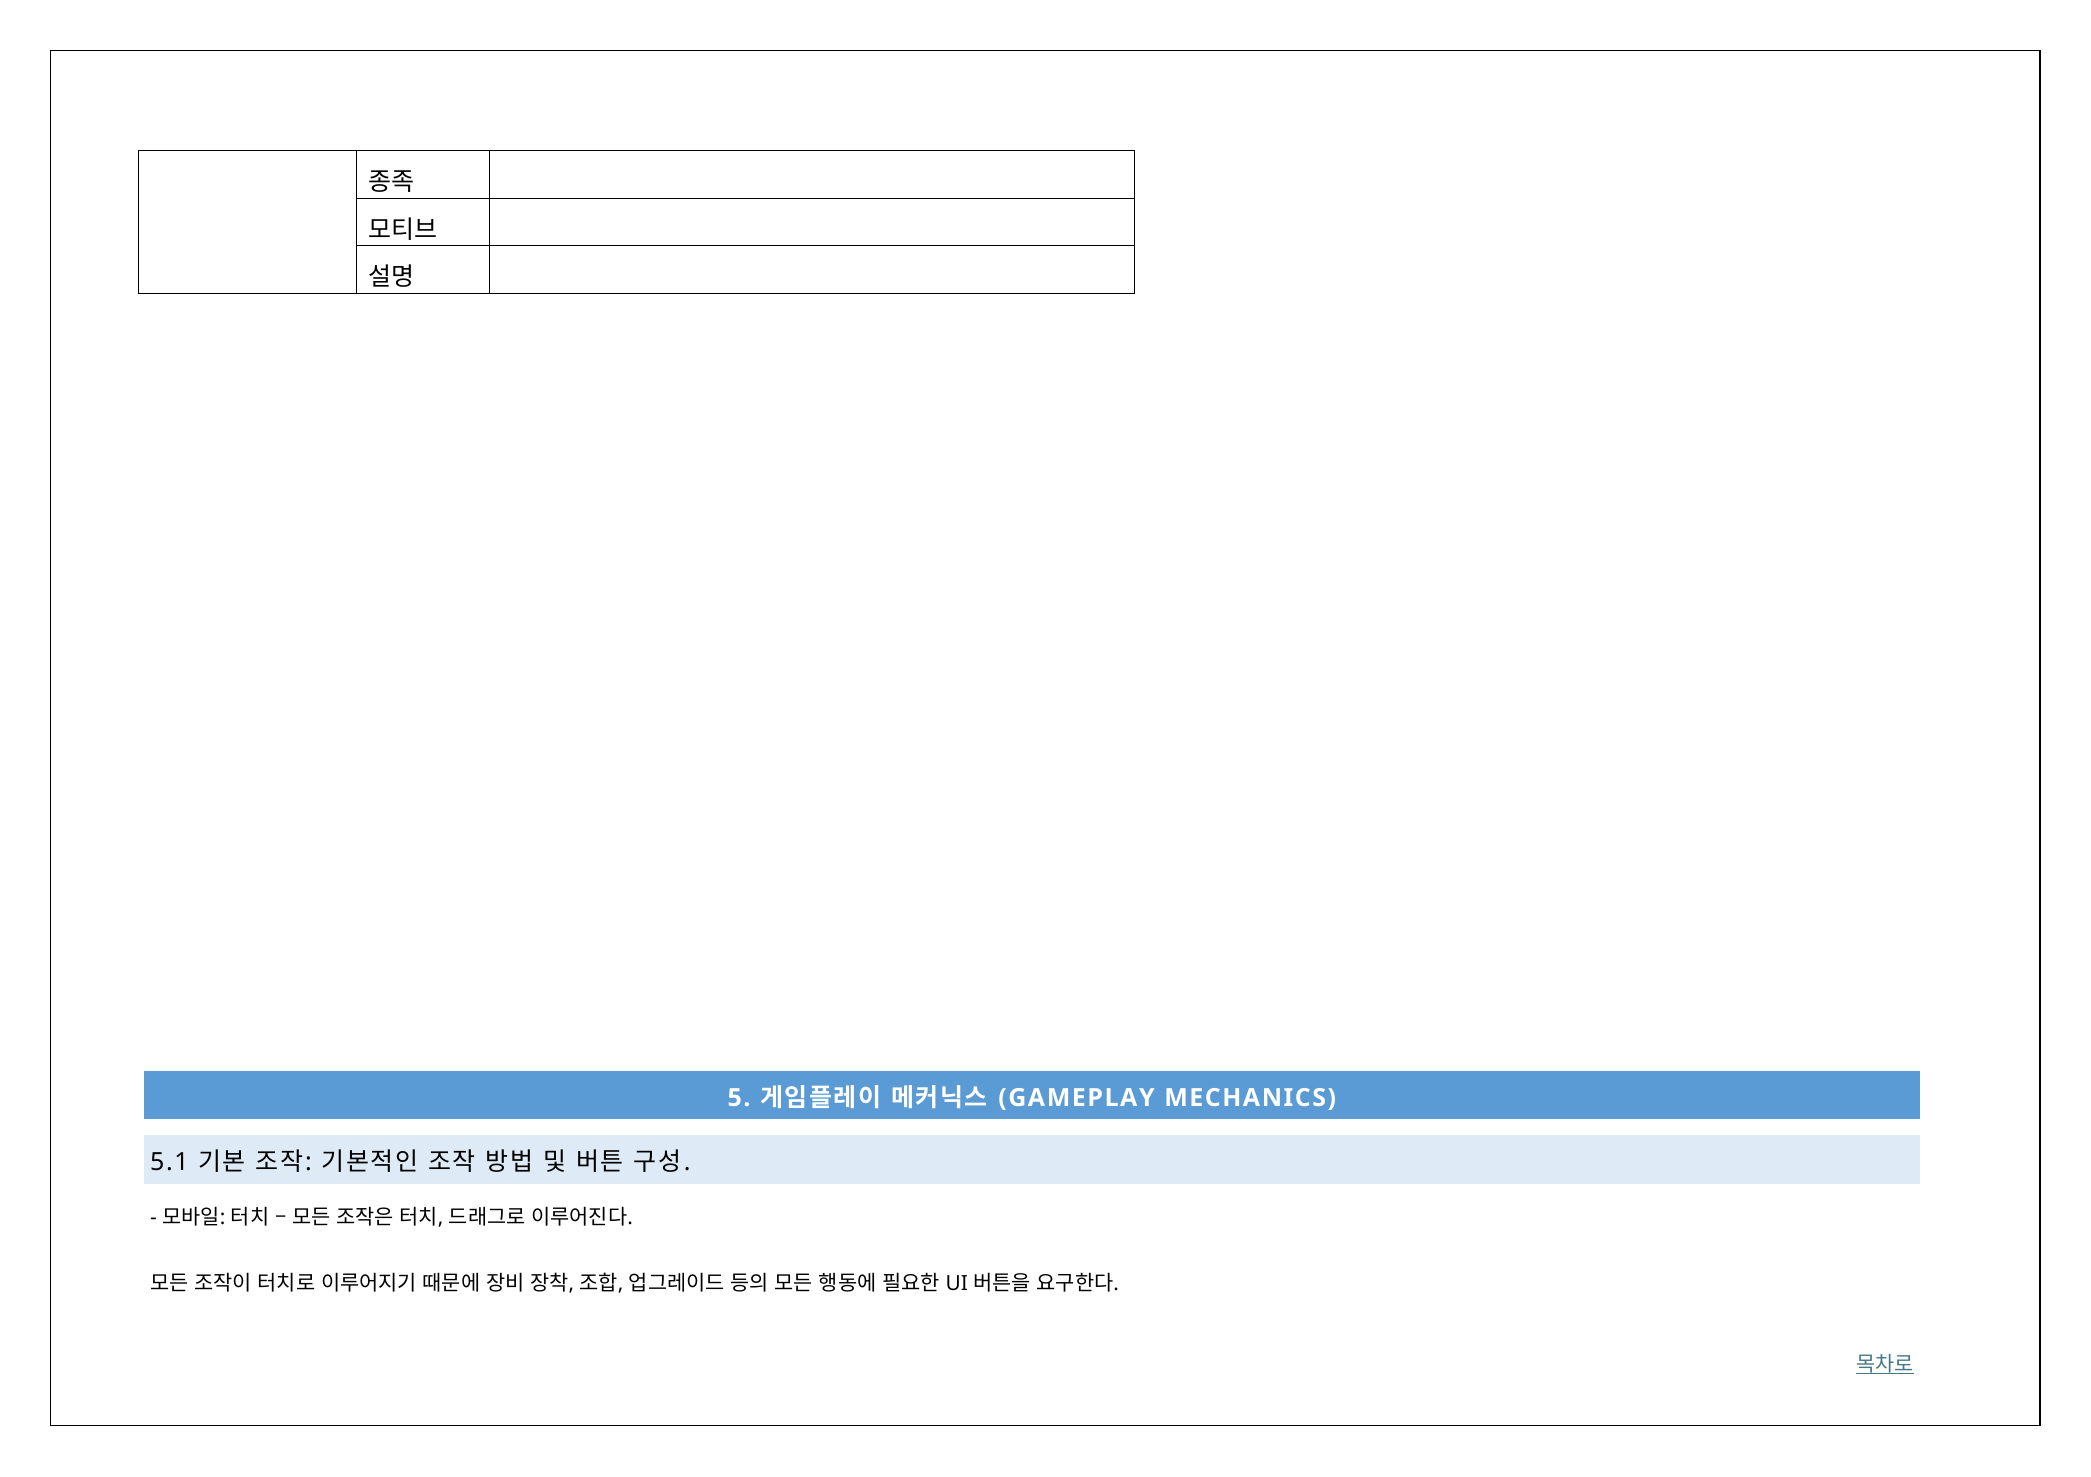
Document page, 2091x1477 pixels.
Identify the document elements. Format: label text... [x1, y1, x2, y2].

table_cell [490, 199, 1134, 245]
subtitle 5.1 기본 조작: 기본적인 조작 방법 및 버튼 구성. [150, 1142, 1913, 1178]
table_cell 모티브 [357, 199, 489, 245]
table_header [139, 151, 356, 293]
text - 모바일: 터치 – 모든 조작은 터치, 드래그로 이루어진다. [150, 1200, 1913, 1230]
table_cell [490, 246, 1134, 293]
text 모든 조작이 터치로 이루어지기 때문에 장비 장착, 조합, 업그레이드 등의 모든 행동에 필요한 UI 버튼을 요구한다. [150, 1266, 1913, 1296]
table_cell [490, 151, 1134, 198]
subtitle 5. 게임플레이 메커닉스 (Gameplay Mechanics) [150, 1077, 1913, 1113]
table_cell 설명 [357, 246, 489, 293]
table_cell 종족 [357, 151, 489, 198]
